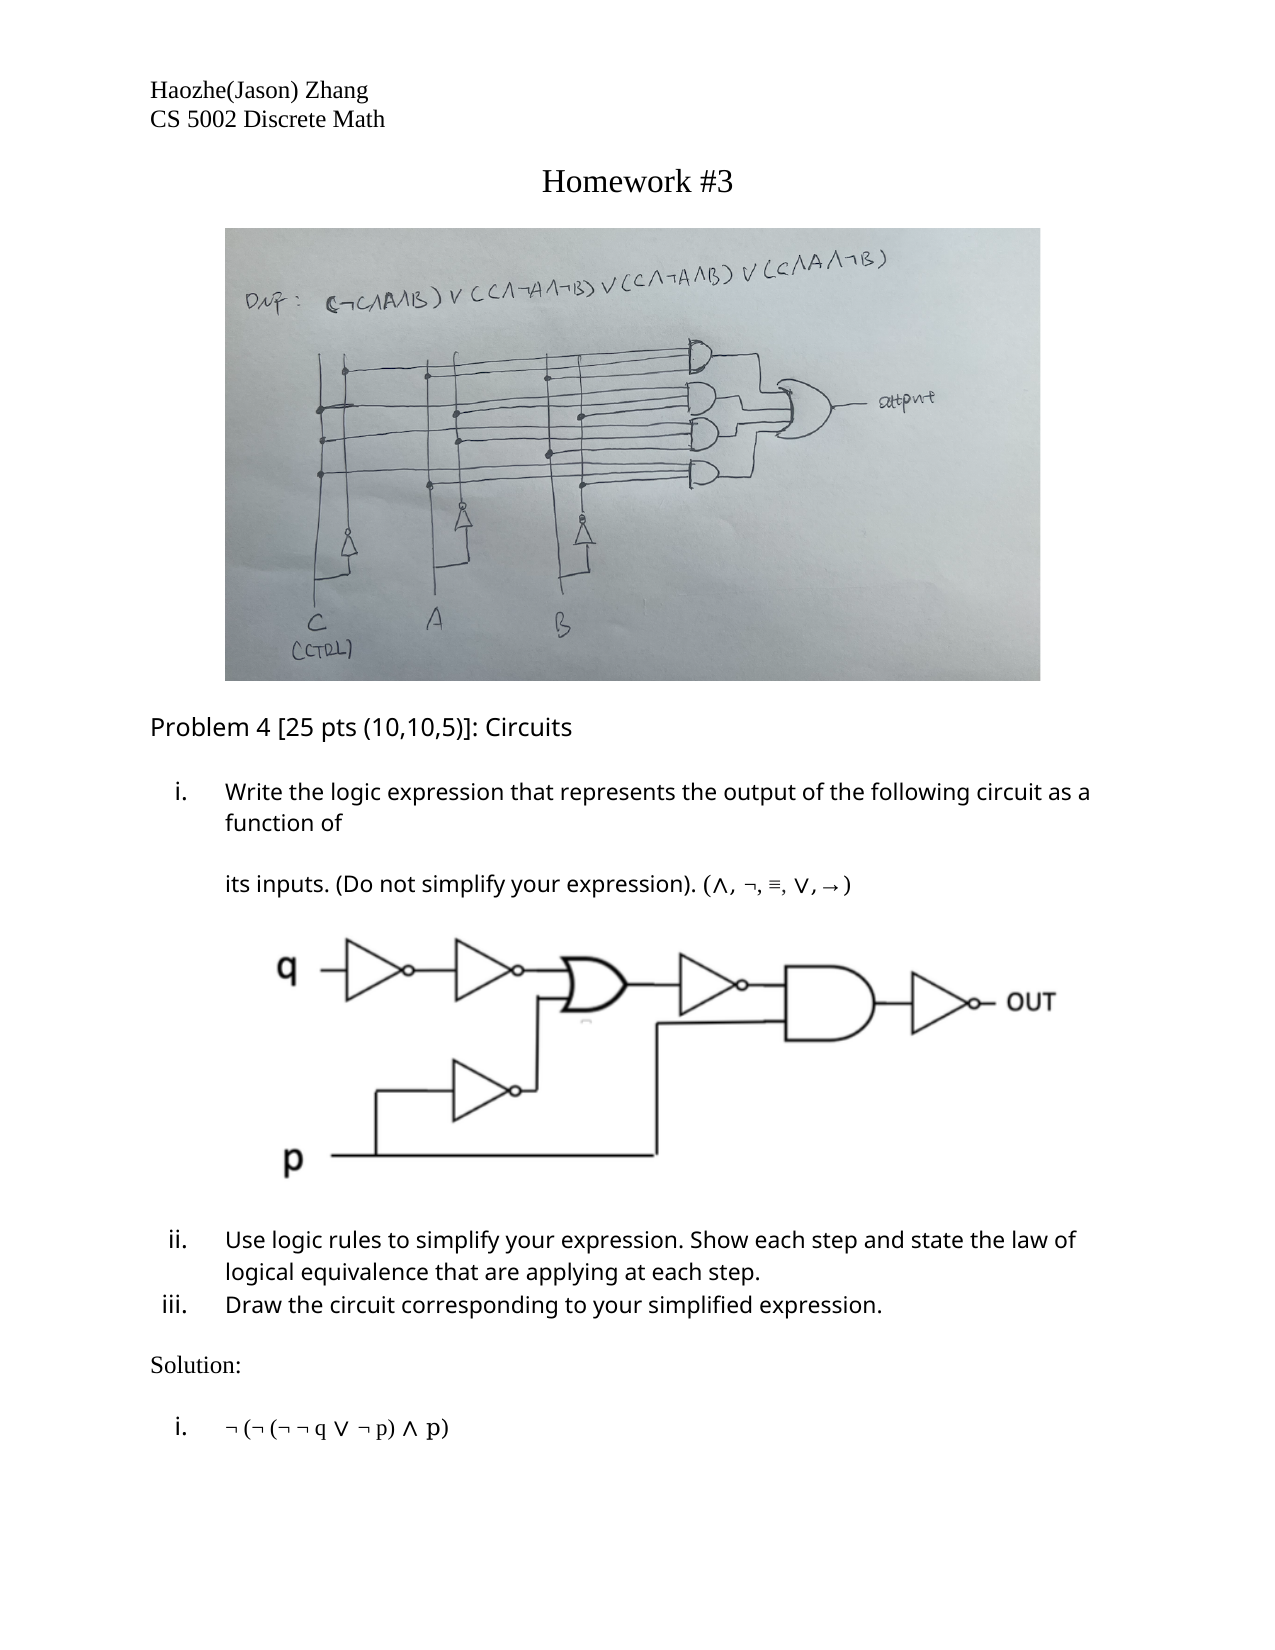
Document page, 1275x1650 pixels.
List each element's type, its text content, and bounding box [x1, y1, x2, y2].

text its inputs. (Do not simplify your expression). (∧, ¬, ≡, ∨,→) [225, 868, 1125, 899]
list Write the logic expression that represents the output of the following circuit as a function of [187, 773, 1125, 838]
picture [225, 928, 1200, 1193]
text Solution: [150, 1350, 1125, 1379]
text Problem 4 [25 pts (10,10,5)]: Circuits [150, 710, 1125, 744]
list Draw the circuit corresponding to your simplified expression. [187, 1287, 1125, 1321]
picture [225, 228, 1041, 681]
list Use logic rules to simplify your expression. Show each step and state the law of logical equivalence that are applying at each step. [187, 1222, 1125, 1287]
list ¬ (¬ (¬ ¬ q ∨ ¬ p) ∧ p) [187, 1408, 1125, 1442]
